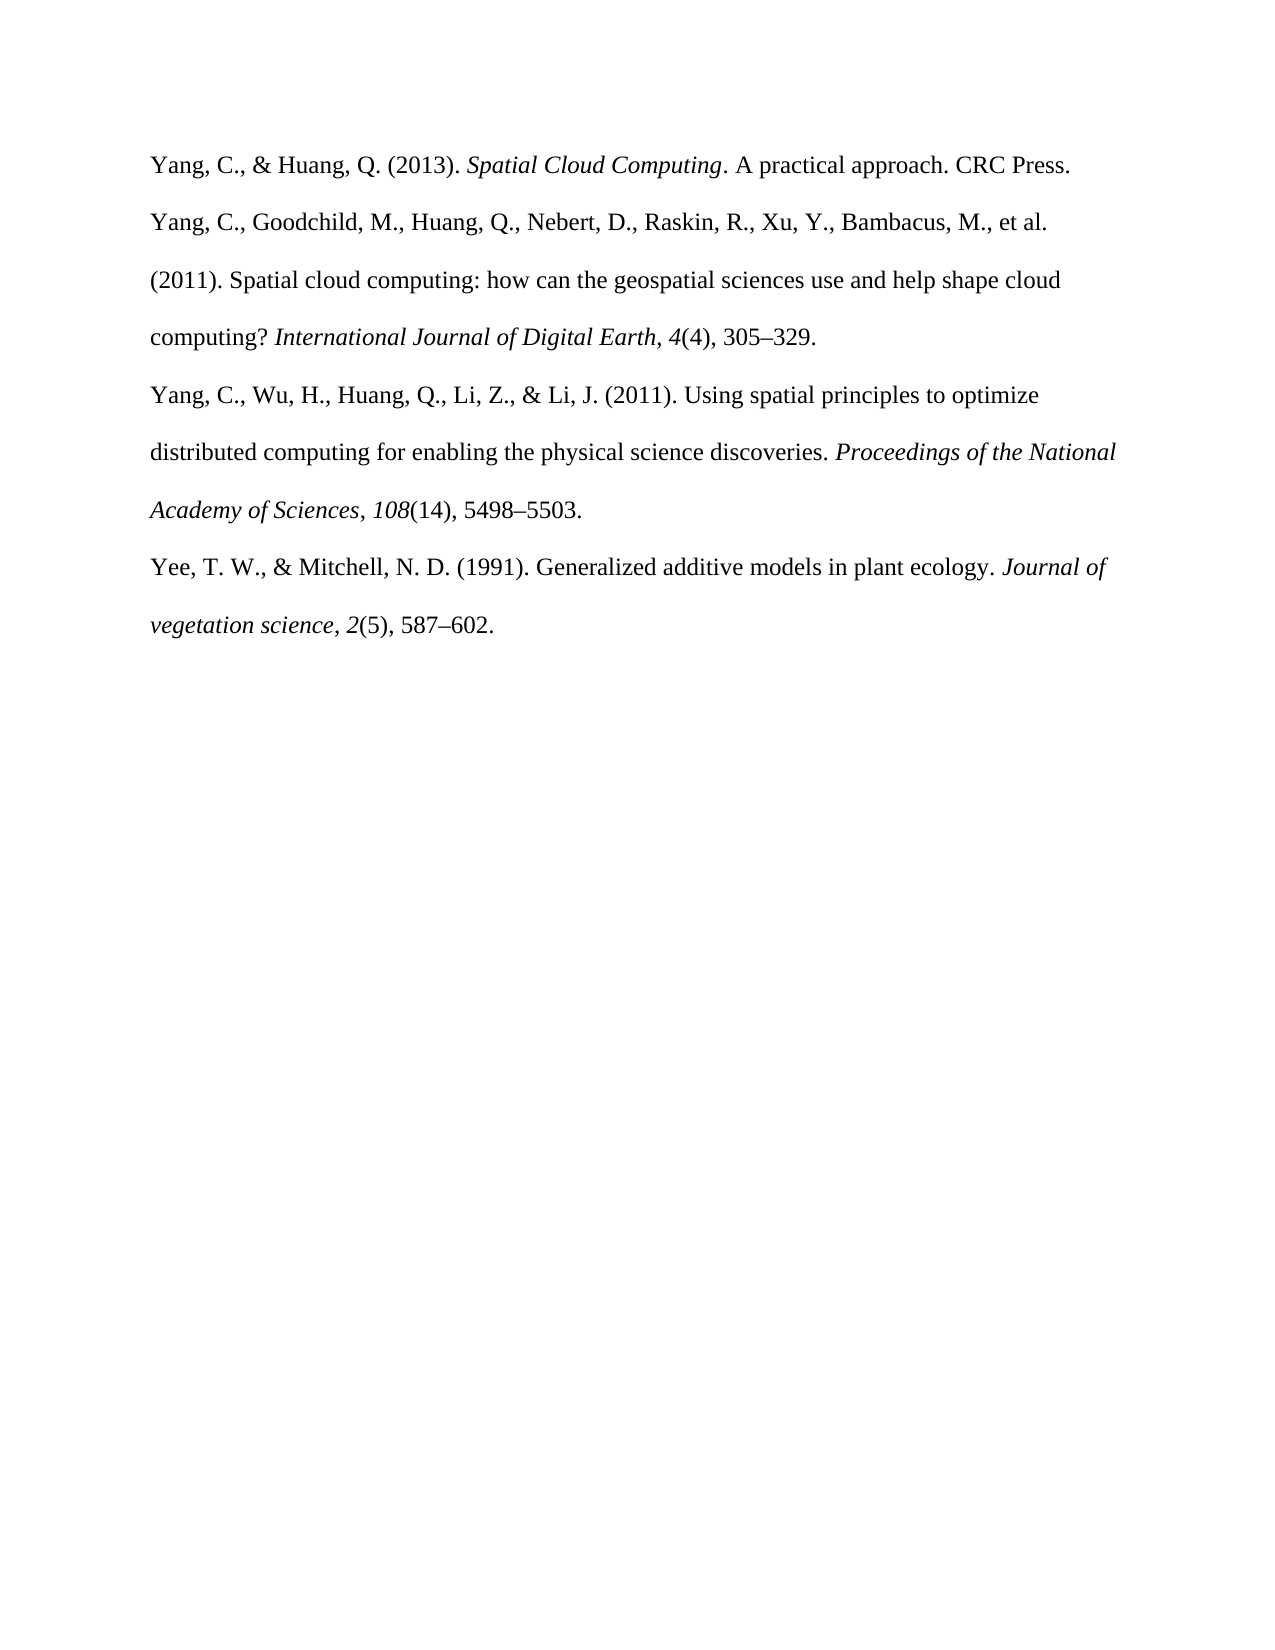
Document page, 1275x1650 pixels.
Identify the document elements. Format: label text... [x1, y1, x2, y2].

text Yang, C., Goodchild, M., Huang, Q., Nebert, D., Raskin, R., Xu, Y., Bambacus, M., et al. (2011). Spatial cloud computing: how can the geospatial sciences use and help shape cloud computing? International Journal of Digital Earth, 4(4), 305–329. [150, 207, 1125, 351]
text Yang, C., & Huang, Q. (2013). Spatial Cloud Computing. A practical approach. CRC Press. [150, 150, 1125, 179]
text Yee, T. W., & Mitchell, N. D. (1991). Generalized additive models in plant ecology. Journal of vegetation science, 2(5), 587–602. [150, 552, 1125, 639]
text Yang, C., Wu, H., Huang, Q., Li, Z., & Li, J. (2011). Using spatial principles to optimize distributed computing for enabling the physical science discoveries. Proceedings of the National Academy of Sciences, 108(14), 5498–5503. [150, 380, 1125, 524]
